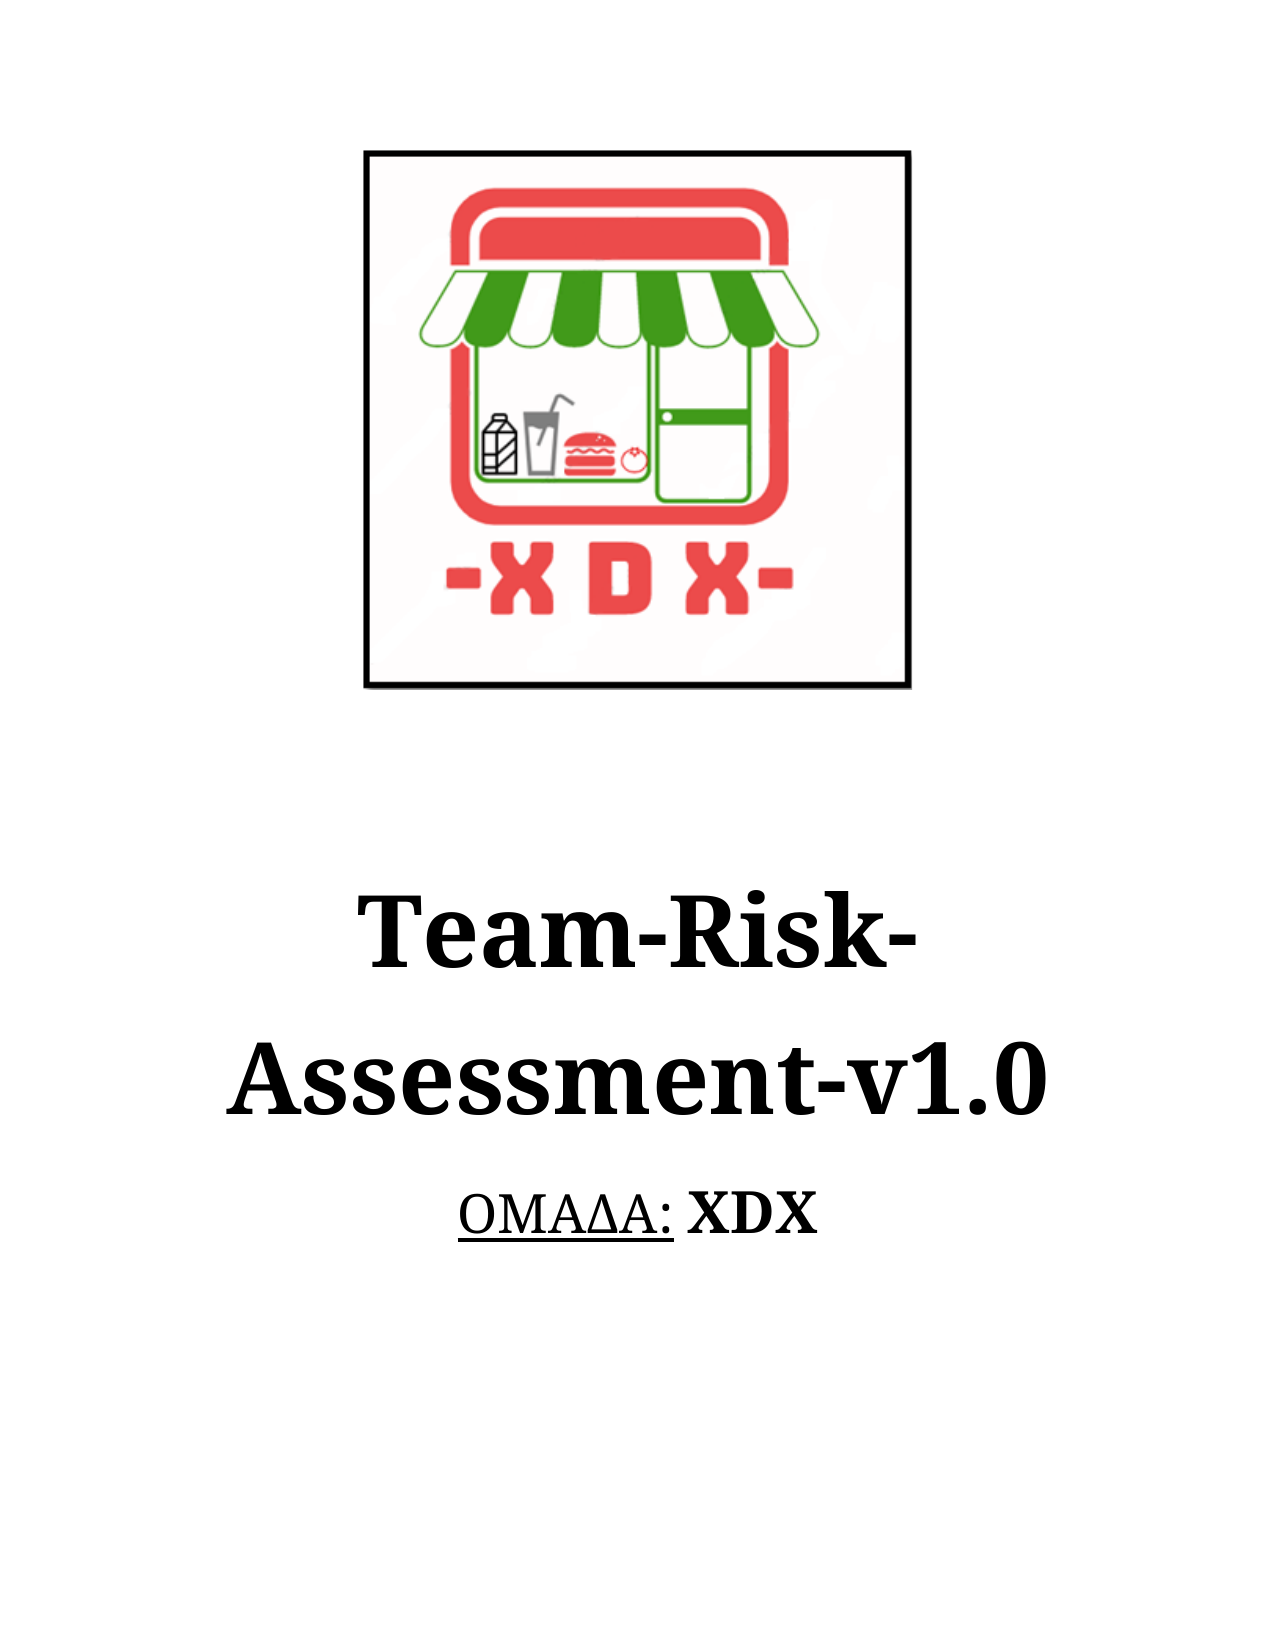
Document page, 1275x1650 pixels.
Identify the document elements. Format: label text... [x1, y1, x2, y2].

picture [363, 150, 913, 690]
text ΟΜΑΔΑ: XDX [150, 1171, 1125, 1250]
text Team-Risk-Assessment-v1.0 [150, 860, 1125, 1143]
